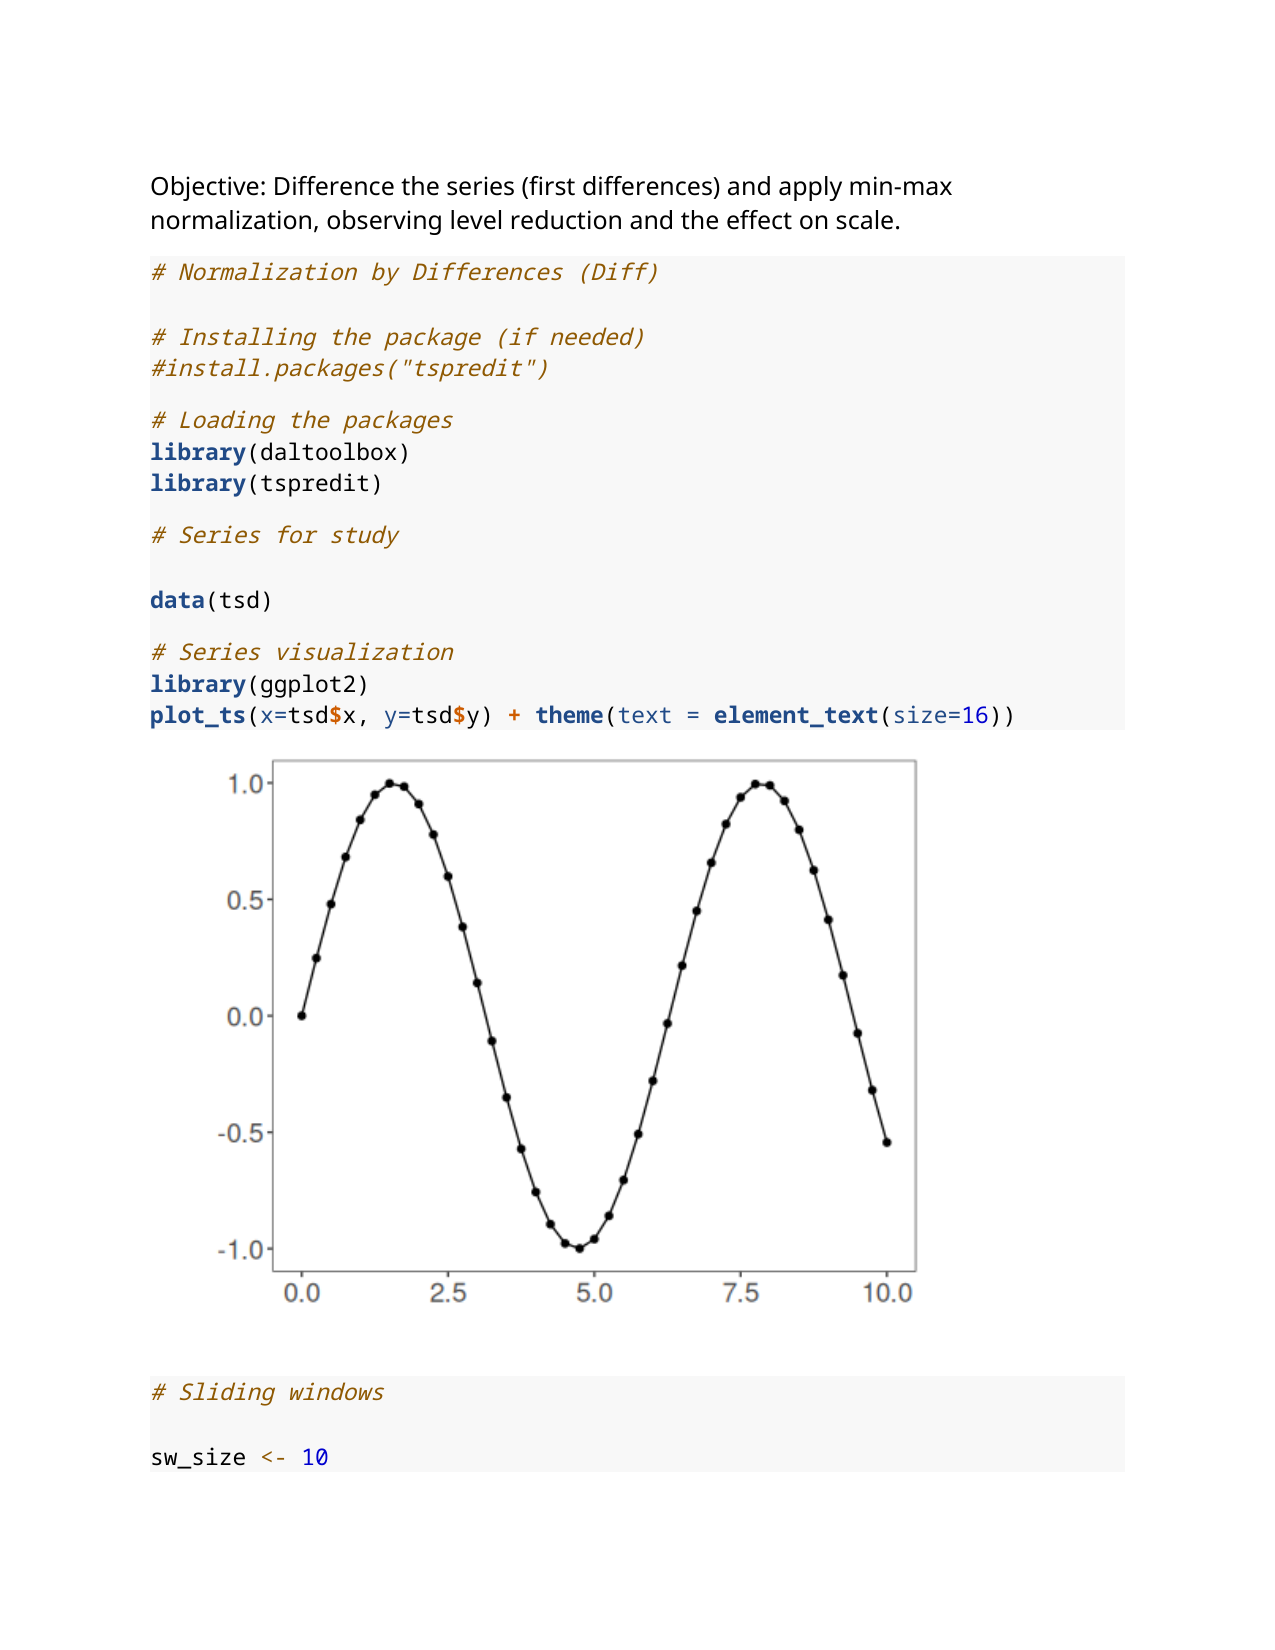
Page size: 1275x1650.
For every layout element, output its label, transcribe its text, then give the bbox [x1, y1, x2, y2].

text # Series visualization library(ggplot2) plot_ts(x=tsd$x, y=tsd$y) + theme(text = element_text(size=16)) [150, 636, 1125, 730]
text # Sliding windows sw_size <- 10 ts <- ts_data(tsd$y, sw_size) ts_head(ts, 3) [150, 1376, 1125, 1472]
text # Series for study data(tsd) [150, 519, 1125, 615]
text Objective: Difference the series (first differences) and apply min-max normalization, observing level reduction and the effect on scale. [150, 169, 1125, 237]
picture [168, 750, 927, 1358]
text # Normalization by Differences (Diff) # Installing the package (if needed) #install.packages("tspredit") [150, 256, 1125, 383]
text # Loading the packages library(daltoolbox) library(tspredit) [384, 404, 1125, 498]
